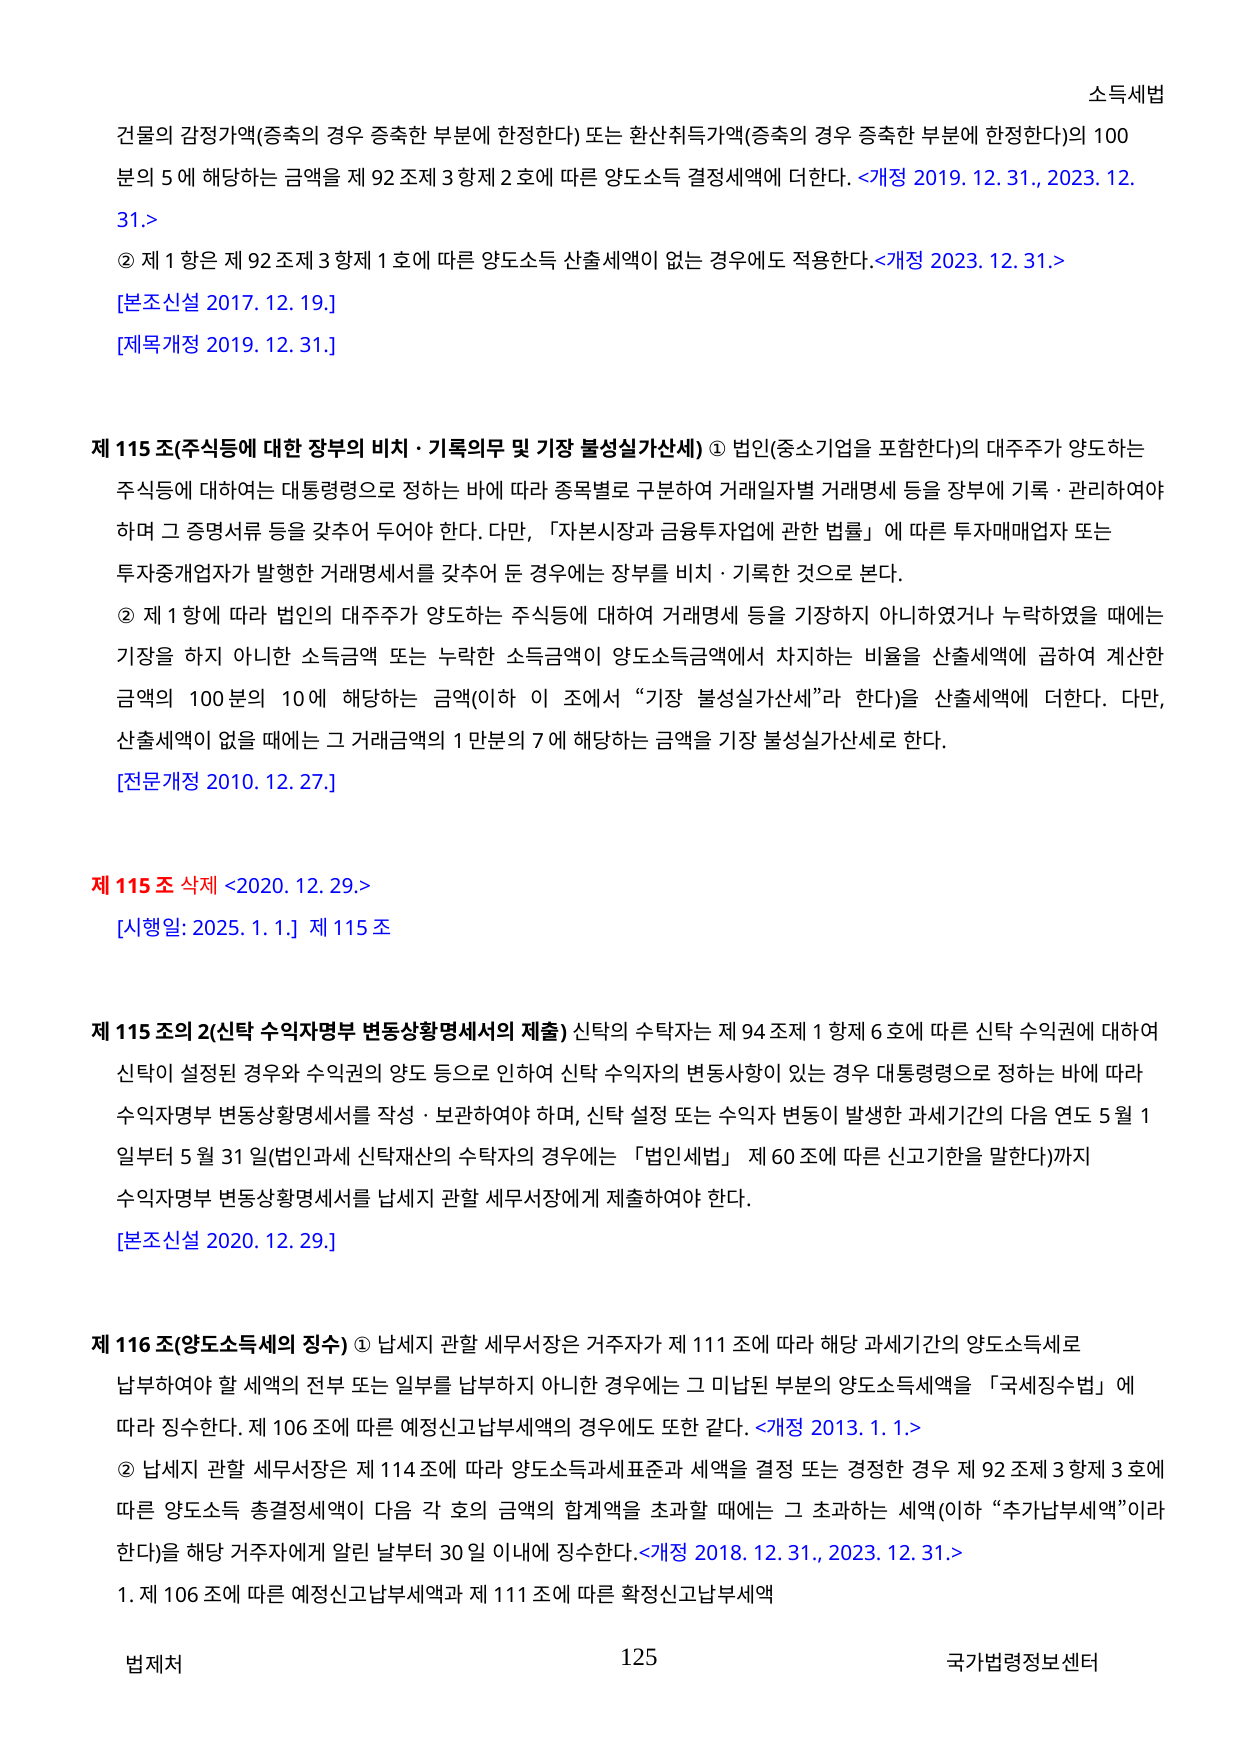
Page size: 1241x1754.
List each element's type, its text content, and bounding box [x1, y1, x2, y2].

text 제115조(주식등에 대한 장부의 비치ㆍ기록의무 및 기장 불성실가산세) ① 법인(중소기업을 포함한다)의 대주주가 양도하는 주식등에 대하여는 대통령령으로 정하는 바에 따라 종목별로 구분하여 거래일자별 거래명세 등을 장부에 기록ㆍ관리하여야 하며 그 증명서류 등을 갖추어 두어야 한다. 다만, 「자본시장과 금융투자업에 관한 법률」에 따른 투자매매업자 또는 투자중개업자가 발행한 거래명세서를 갖추어 둔 경우에는 장부를 비치ㆍ기록한 것으로 본다. [92, 421, 1165, 587]
text 1. 제106조에 따른 예정신고납부세액과 제111조에 따른 확정신고납부세액 [117, 1567, 1165, 1608]
text [본조신설 2020. 12. 29.] [117, 1212, 1165, 1254]
text ② 제1항은 제92조제3항제1호에 따른 양도소득 산출세액이 없는 경우에도 적용한다.<개정 2023. 12. 31.> [117, 233, 1165, 275]
text ② 납세지 관할 세무서장은 제114조에 따라 양도소득과세표준과 세액을 결정 또는 경정한 경우 제92조제3항제3호에 따른 양도소득 총결정세액이 다음 각 호의 금액의 합계액을 초과할 때에는 그 초과하는 세액(이하 “추가납부세액”이라 한다)을 해당 거주자에게 알린 날부터 30일 이내에 징수한다.<개정 2018. 12. 31., 2023. 12. 31.> [117, 1442, 1165, 1567]
text [제목개정 2019. 12. 31.] [117, 317, 1165, 358]
text 제115조의2(신탁 수익자명부 변동상황명세서의 제출) 신탁의 수탁자는 제94조제1항제6호에 따른 신탁 수익권에 대하여 신탁이 설정된 경우와 수익권의 양도 등으로 인하여 신탁 수익자의 변동사항이 있는 경우 대통령령으로 정하는 바에 따라 수익자명부 변동상황명세서를 작성ㆍ보관하여야 하며, 신탁 설정 또는 수익자 변동이 발생한 과세기간의 다음 연도 5월 1일부터 5월 31일(법인과세 신탁재산의 수탁자의 경우에는 「법인세법」 제60조에 따른 신고기한을 말한다)까지 수익자명부 변동상황명세서를 납세지 관할 세무서장에게 제출하여야 한다. [92, 1004, 1165, 1212]
text [시행일: 2025. 1. 1.] 제115조 [117, 900, 1165, 942]
text 제116조(양도소득세의 징수) ① 납세지 관할 세무서장은 거주자가 제111조에 따라 해당 과세기간의 양도소득세로 납부하여야 할 세액의 전부 또는 일부를 납부하지 아니한 경우에는 그 미납된 부분의 양도소득세액을 「국세징수법」에 따라 징수한다. 제106조에 따른 예정신고납부세액의 경우에도 또한 같다. <개정 2013. 1. 1.> [92, 1317, 1165, 1442]
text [92, 108, 1165, 233]
text ② 제1항에 따라 법인의 대주주가 양도하는 주식등에 대하여 거래명세 등을 기장하지 아니하였거나 누락하였을 때에는 기장을 하지 아니한 소득금액 또는 누락한 소득금액이 양도소득금액에서 차지하는 비율을 산출세액에 곱하여 계산한 금액의 100분의 10에 해당하는 금액(이하 이 조에서 “기장 불성실가산세”라 한다)을 산출세액에 더한다. 다만, 산출세액이 없을 때에는 그 거래금액의 1만분의 7에 해당하는 금액을 기장 불성실가산세로 한다. [117, 587, 1165, 754]
text [전문개정 2010. 12. 27.] [117, 754, 1165, 796]
text [본조신설 2017. 12. 19.] [117, 275, 1165, 317]
text 제115조 삭제 <2020. 12. 29.> [92, 858, 1165, 900]
